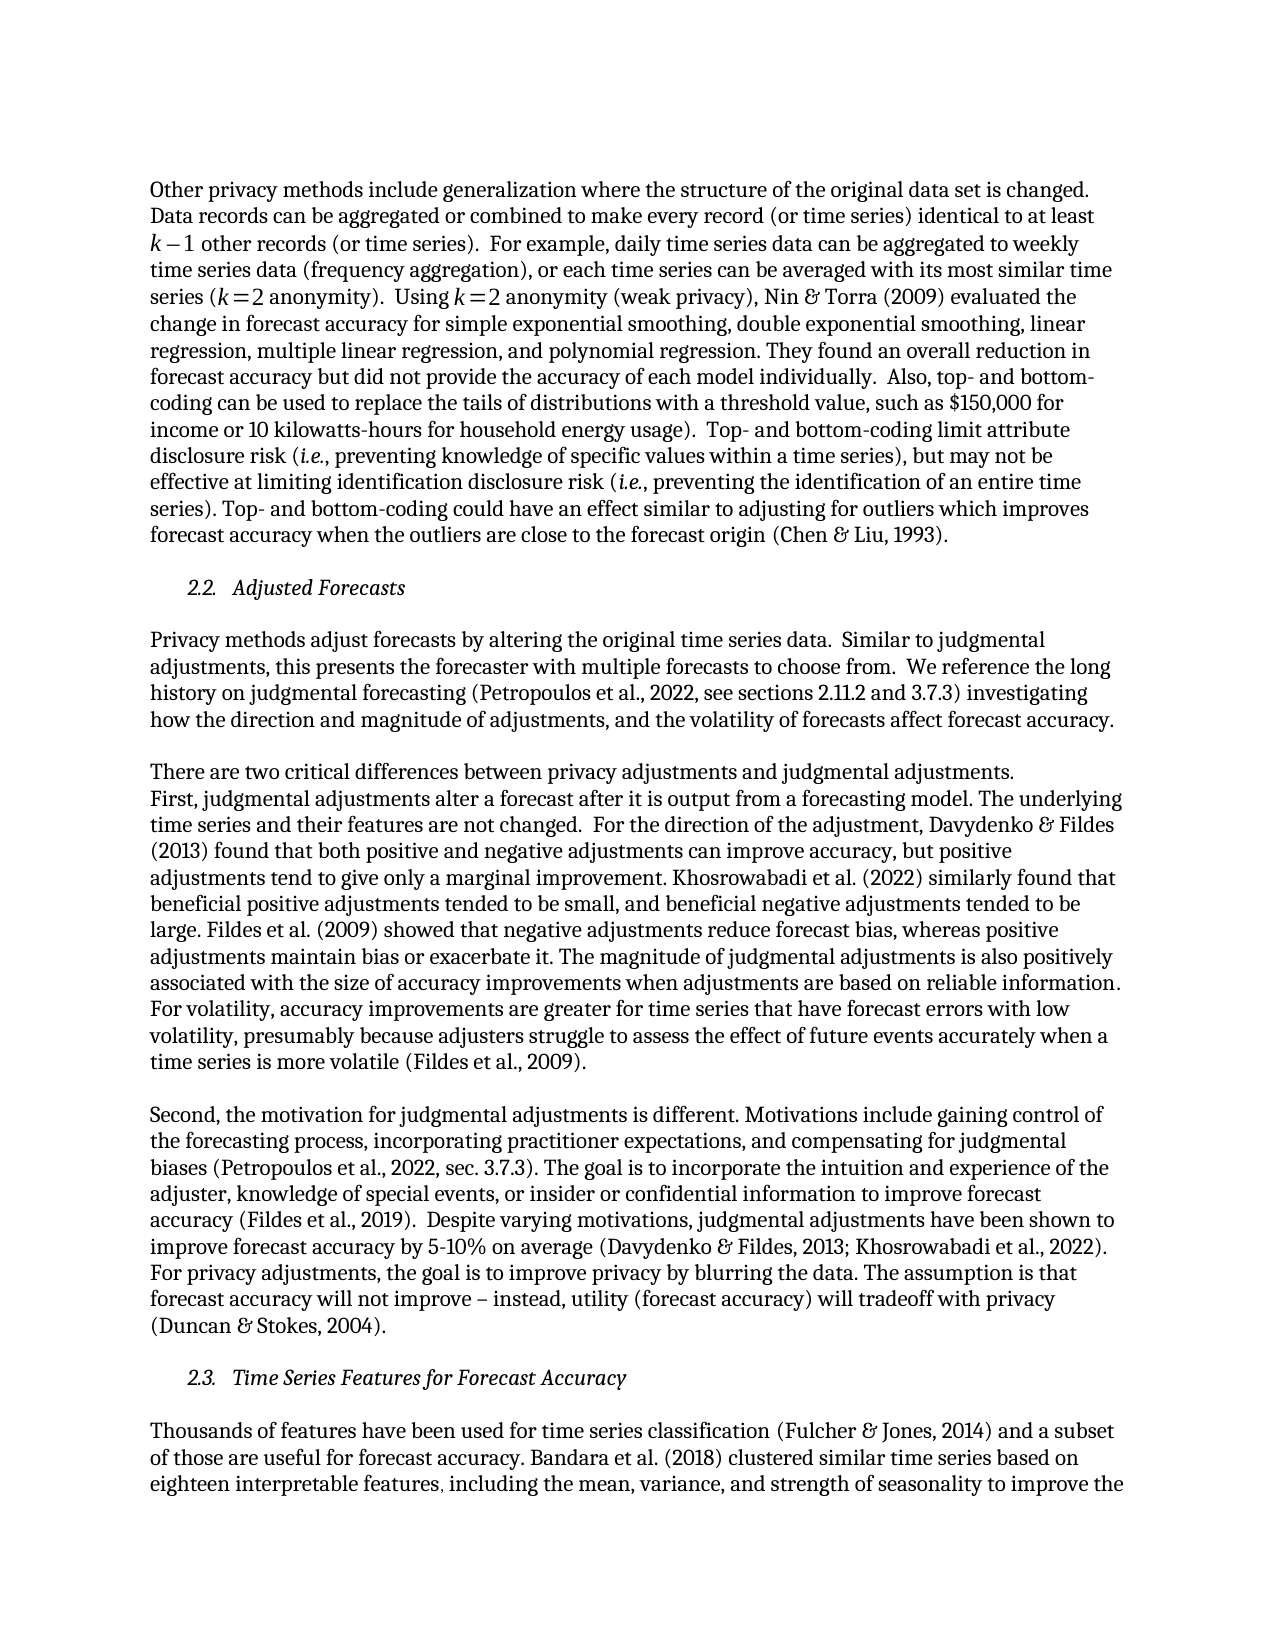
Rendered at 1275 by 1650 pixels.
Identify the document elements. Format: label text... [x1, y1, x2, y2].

text Privacy methods adjust forecasts by altering the original time series data. Similar to judgmental adjustments, this presents the forecaster with multiple forecasts to choose from. We reference the long history on judgmental forecasting (Petropoulos et al., 2022, see sections 2.11.2 and 3.7.3) investigating how the direction and magnitude of adjustments, and the volatility of forecasts affect forecast accuracy. [150, 627, 1125, 733]
text Other privacy methods include generalization where the structure of the original data set is changed. Data records can be aggregated or combined to make every record (or time series) identical to at least other records (or time series). For example, daily time series data can be aggregated to weekly time series data (frequency aggregation), or each time series can be averaged with its most similar time series ( anonymity). Using anonymity (weak privacy), Nin & Torra (2009) evaluated the change in forecast accuracy for simple exponential smoothing, double exponential smoothing, linear regression, multiple linear regression, and polynomial regression. They found an overall reduction in forecast accuracy but did not provide the accuracy of each model individually. Also, top- and bottom-coding can be used to replace the tails of distributions with a threshold value, such as $150,000 for income or 10 kilowatts-hours for household energy usage). Top- and bottom-coding limit attribute disclosure risk (i.e., preventing knowledge of specific values within a time series), but may not be effective at limiting identification disclosure risk (i.e., preventing the identification of an entire time series). Top- and bottom-coding could have an effect similar to adjusting for outliers which improves forecast accuracy when the outliers are close to the forecast origin (Chen & Liu, 1993). [150, 176, 1125, 548]
text Second, the motivation for judgmental adjustments is different. Motivations include gaining control of the forecasting process, incorporating practitioner expectations, and compensating for judgmental biases (Petropoulos et al., 2022, sec. 3.7.3). The goal is to incorporate the intuition and experience of the adjuster, knowledge of special events, or insider or confidential information to improve forecast accuracy (Fildes et al., 2019). Despite varying motivations, judgmental adjustments have been shown to improve forecast accuracy by 5-10% on average (Davydenko & Fildes, 2013; Khosrowabadi et al., 2022). For privacy adjustments, the goal is to improve privacy by blurring the data. The assumption is that forecast accuracy will not improve – instead, utility (forecast accuracy) will tradeoff with privacy (Duncan & Stokes, 2004). [150, 1102, 1125, 1339]
text There are two critical differences between privacy adjustments and judgmental adjustments. [150, 759, 1125, 785]
list Time Series Features for Forecast Accuracy [187, 1365, 1125, 1392]
text First, judgmental adjustments alter a forecast after it is output from a forecasting model. The underlying time series and their features are not changed. For the direction of the adjustment, Davydenko & Fildes (2013) found that both positive and negative adjustments can improve accuracy, but positive adjustments tend to give only a marginal improvement. Khosrowabadi et al. (2022) similarly found that beneficial positive adjustments tended to be small, and beneficial negative adjustments tended to be large. Fildes et al. (2009) showed that negative adjustments reduce forecast bias, whereas positive adjustments maintain bias or exacerbate it. The magnitude of judgmental adjustments is also positively associated with the size of accuracy improvements when adjustments are based on reliable information. For volatility, accuracy improvements are greater for time series that have forecast errors with low volatility, presumably because adjusters struggle to assess the effect of future events accurately when a time series is more volatile (Fildes et al., 2009). [150, 785, 1125, 1075]
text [150, 1418, 1125, 1497]
list Adjusted Forecasts [187, 574, 1125, 601]
